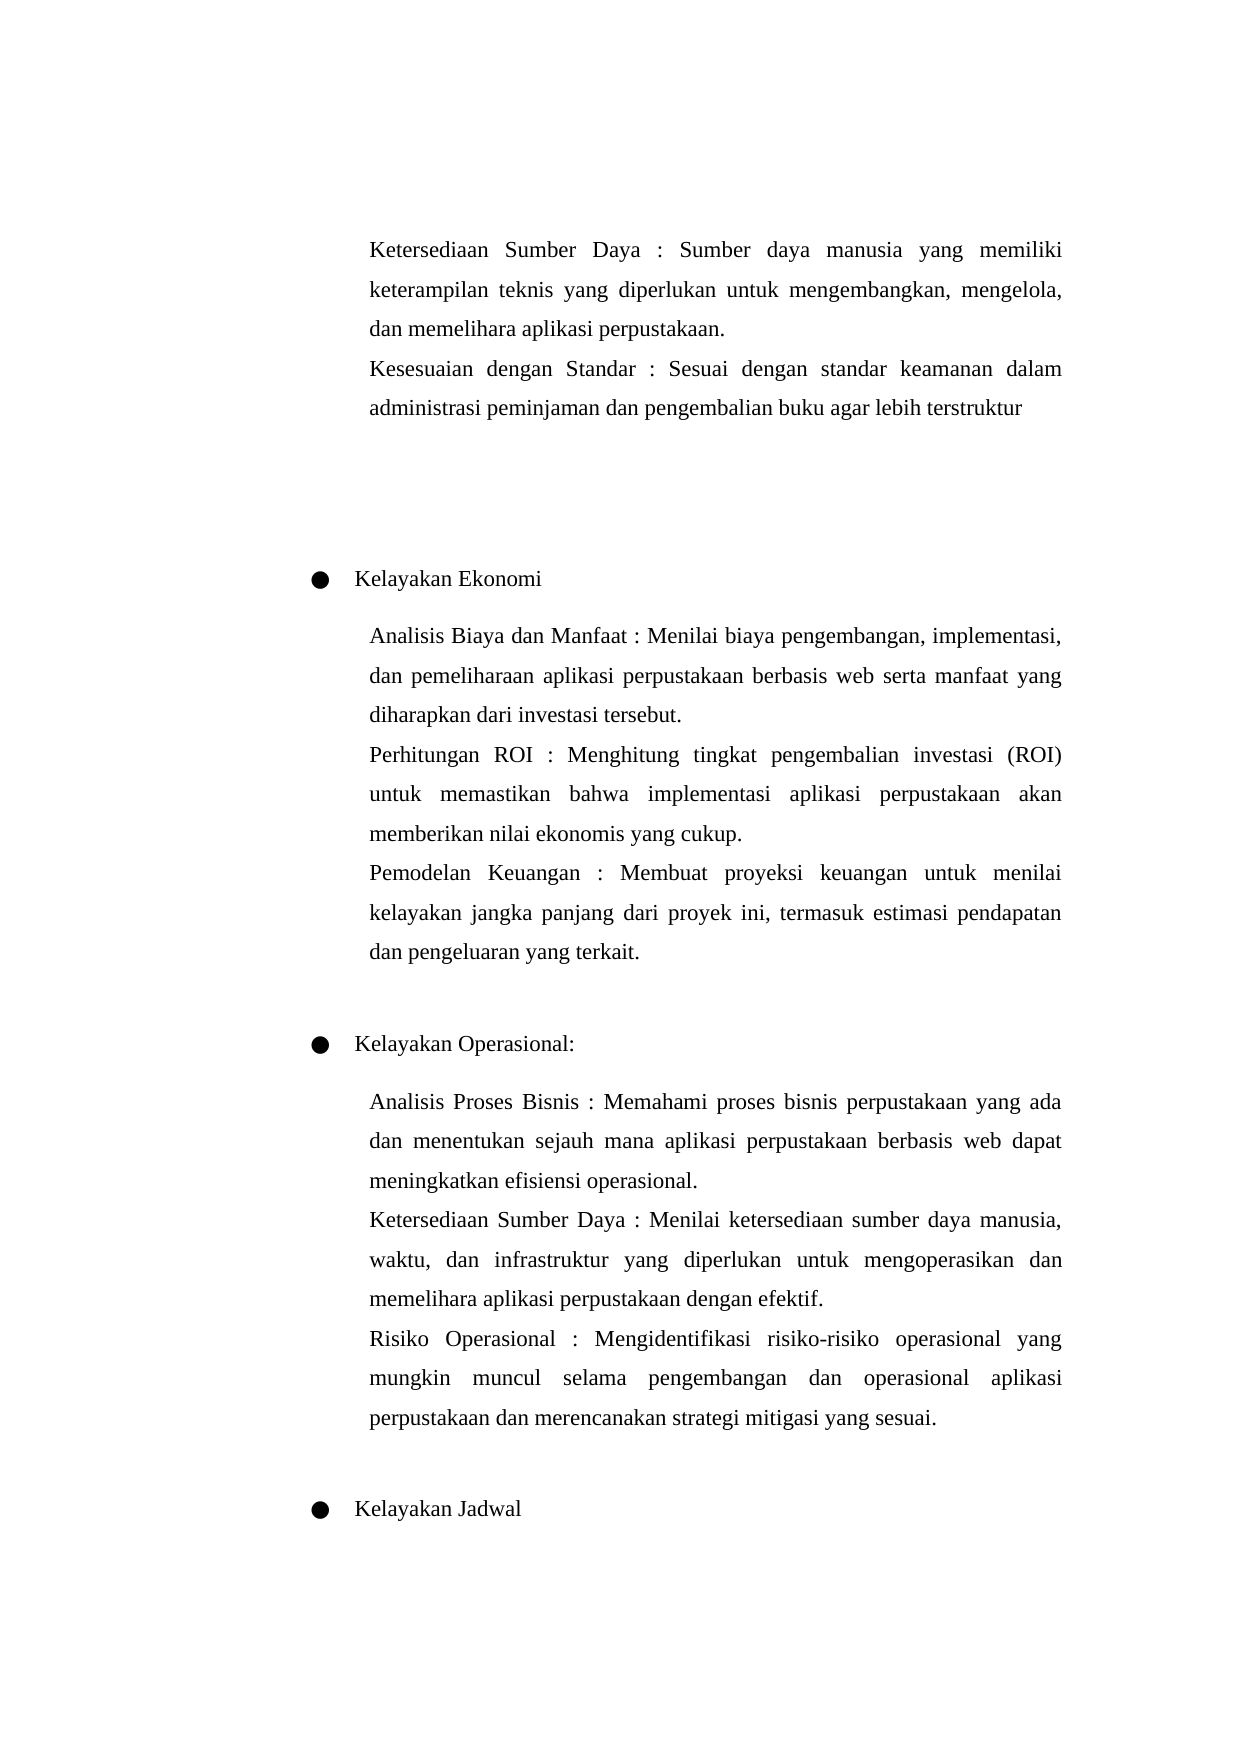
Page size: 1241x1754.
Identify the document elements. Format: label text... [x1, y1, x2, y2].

text Kesesuaian dengan Standar : Sesuai dengan standar keamanan dalam administrasi peminjaman dan pengembalian buku agar lebih terstruktur [369, 355, 1063, 421]
text Pemodelan Keuangan : Membuat proyeksi keuangan untuk menilai kelayakan jangka panjang dari proyek ini, termasuk estimasi pendapatan dan pengeluaran yang terkait. [369, 859, 1063, 965]
list Kelayakan Jadwal [310, 1482, 1063, 1529]
text Ketersediaan Sumber Daya : Menilai ketersediaan sumber daya manusia, waktu, dan infrastruktur yang diperlukan untuk mengoperasikan dan memelihara aplikasi perpustakaan dengan efektif. [369, 1206, 1063, 1311]
text Ketersediaan Sumber Daya : Sumber daya manusia yang memiliki keterampilan teknis yang diperlukan untuk mengembangkan, mengelola, dan memelihara aplikasi perpustakaan. [369, 236, 1063, 342]
text Perhitungan ROI : Menghitung tingkat pengembalian investasi (ROI) untuk memastikan bahwa implementasi aplikasi perpustakaan akan memberikan nilai ekonomis yang cukup. [369, 741, 1063, 846]
text Risiko Operasional : Mengidentifikasi risiko-risiko operasional yang mungkin muncul selama pengembangan dan operasional aplikasi perpustakaan dan merencanakan strategi mitigasi yang sesuai. [369, 1324, 1063, 1430]
text Analisis Proses Bisnis : Memahami proses bisnis perpustakaan yang ada dan menentukan sejauh mana aplikasi perpustakaan berbasis web dapat meningkatkan efisiensi operasional. [369, 1088, 1063, 1193]
list Kelayakan Operasional: [310, 1017, 1063, 1064]
text Analisis Biaya dan Manfaat : Menilai biaya pengembangan, implementasi, dan pemeliharaan aplikasi perpustakaan berbasis web serta manfaat yang diharapkan dari investasi tersebut. [369, 622, 1063, 728]
list Kelayakan Ekonomi [310, 552, 1063, 599]
